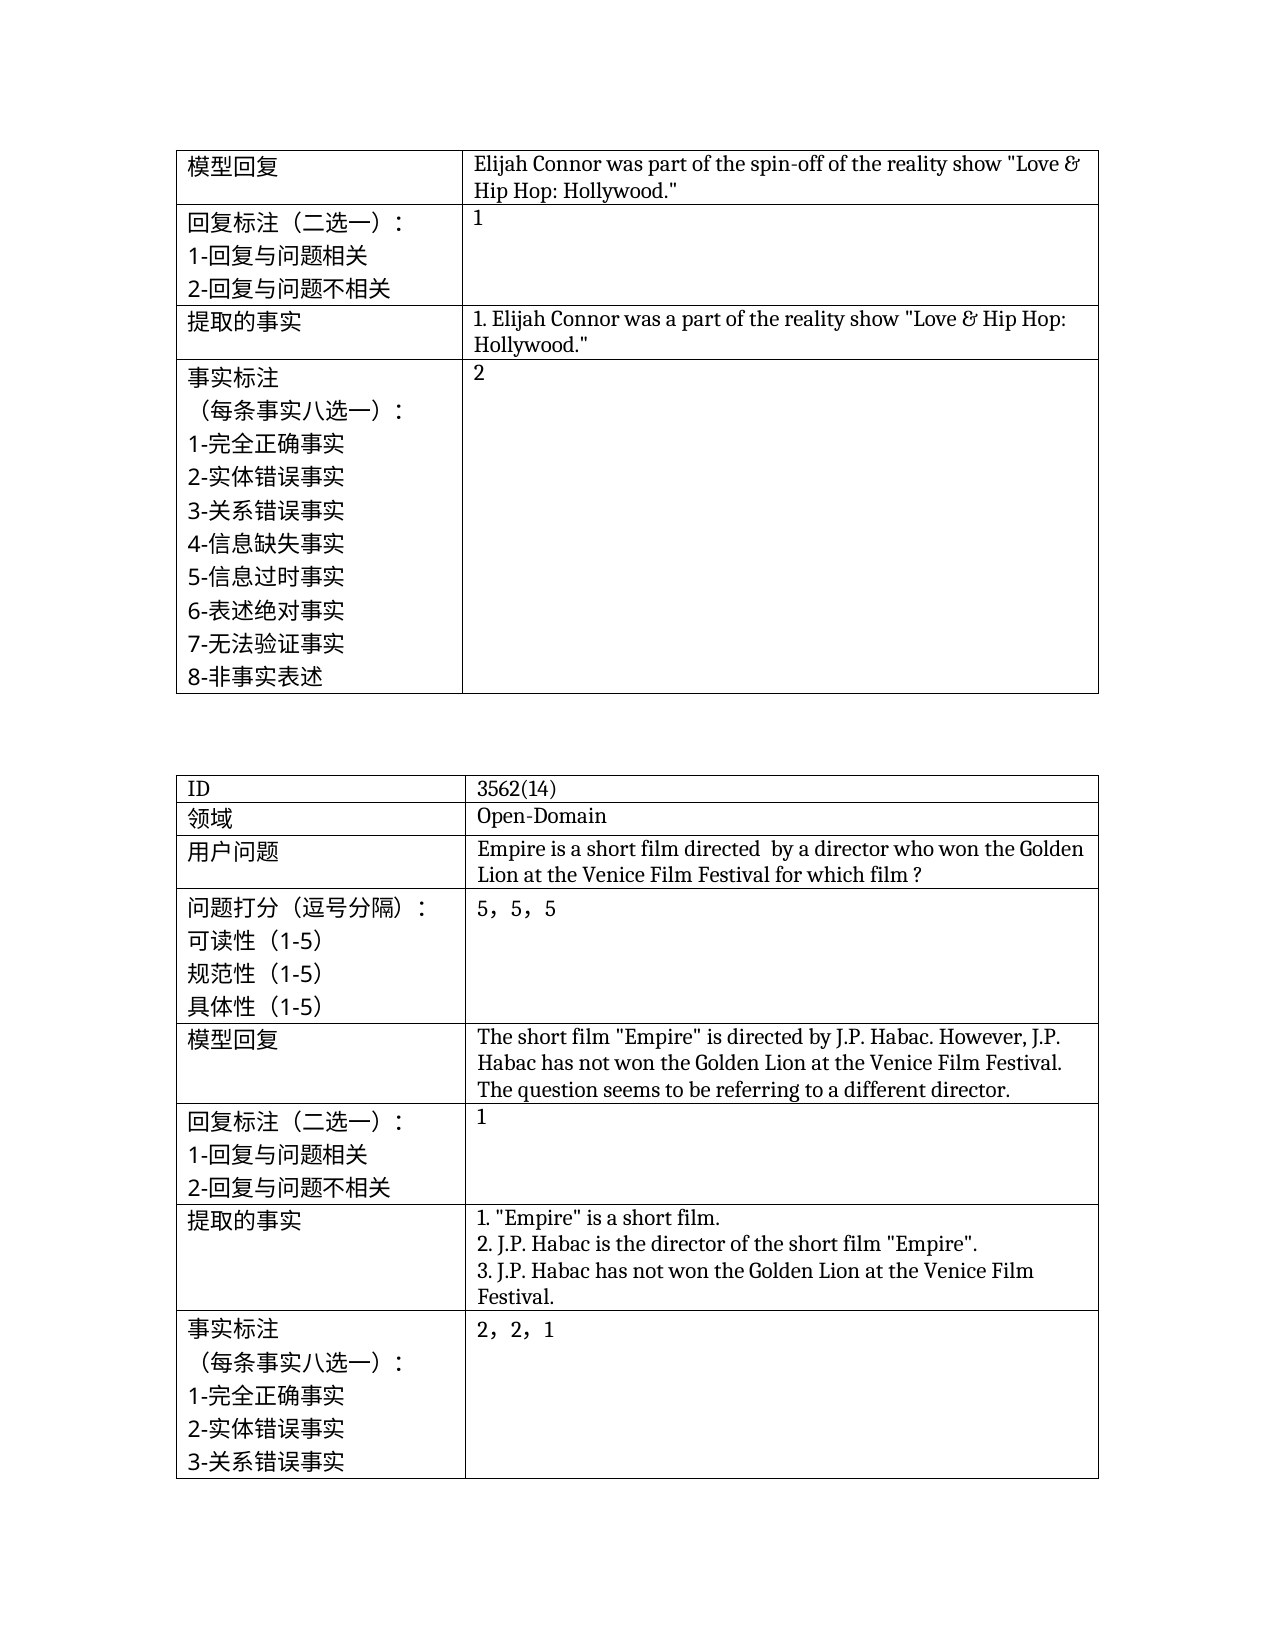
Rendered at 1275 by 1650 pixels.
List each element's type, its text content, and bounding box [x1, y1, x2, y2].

table_cell 1 [466, 1104, 1098, 1204]
table_cell 提取的事实 [177, 1205, 465, 1310]
table_cell Elijah Connor was part of the spin-off of the reality show "Love & Hip Hop: Hollywood." [463, 151, 1098, 204]
table_cell Open-Domain [466, 803, 1098, 834]
table_cell Empire is a short film directed by a director who won the Golden Lion at the Venice Film Festival for which film ? [466, 836, 1098, 888]
table_cell 回复标注（二选一）： 1-回复与问题相关 2-回复与问题不相关 [177, 205, 462, 305]
table_cell 问题打分（逗号分隔）： 可读性（1-5） 规范性（1-5） 具体性（1-5） [177, 889, 465, 1023]
table_cell 提取的事实 [177, 306, 462, 358]
table_cell 事实标注 （每条事实八选一）： 1-完全正确事实 2-实体错误事实 3-关系错误事实 4-信息缺失事实 5-信息过时事实 6-表述绝对事实 7-无法验证事实 8-非事实表述 [177, 360, 462, 693]
table_cell 2 [463, 360, 1098, 693]
table_cell 5，5，5 [466, 889, 1098, 1023]
table_cell 1 [463, 205, 1098, 305]
table_header ID [177, 776, 465, 802]
table_cell 模型回复 [177, 1024, 465, 1103]
table_cell 模型回复 [177, 151, 462, 204]
table_cell 回复标注（二选一）： 1-回复与问题相关 2-回复与问题不相关 [177, 1104, 465, 1204]
table_header 3562(14) [466, 776, 1098, 802]
table_cell 领域 [177, 803, 465, 834]
table_cell 1. Elijah Connor was a part of the reality show "Love & Hip Hop: Hollywood." [463, 306, 1098, 358]
table_cell The short film "Empire" is directed by J.P. Habac. However, J.P. Habac has not won the Golden Lion at the Venice Film Festival. The question seems to be referring to a different director. [466, 1024, 1098, 1103]
table_cell 事实标注 （每条事实八选一）： 1-完全正确事实 2-实体错误事实 3-关系错误事实 4-信息缺失事实 5-信息过时事实 6-表述绝对事实 7-无法验证事实 8-非事实表述 [177, 1311, 465, 1478]
table_cell 2，2，1 [466, 1311, 1098, 1478]
table_cell 用户问题 [177, 836, 465, 888]
